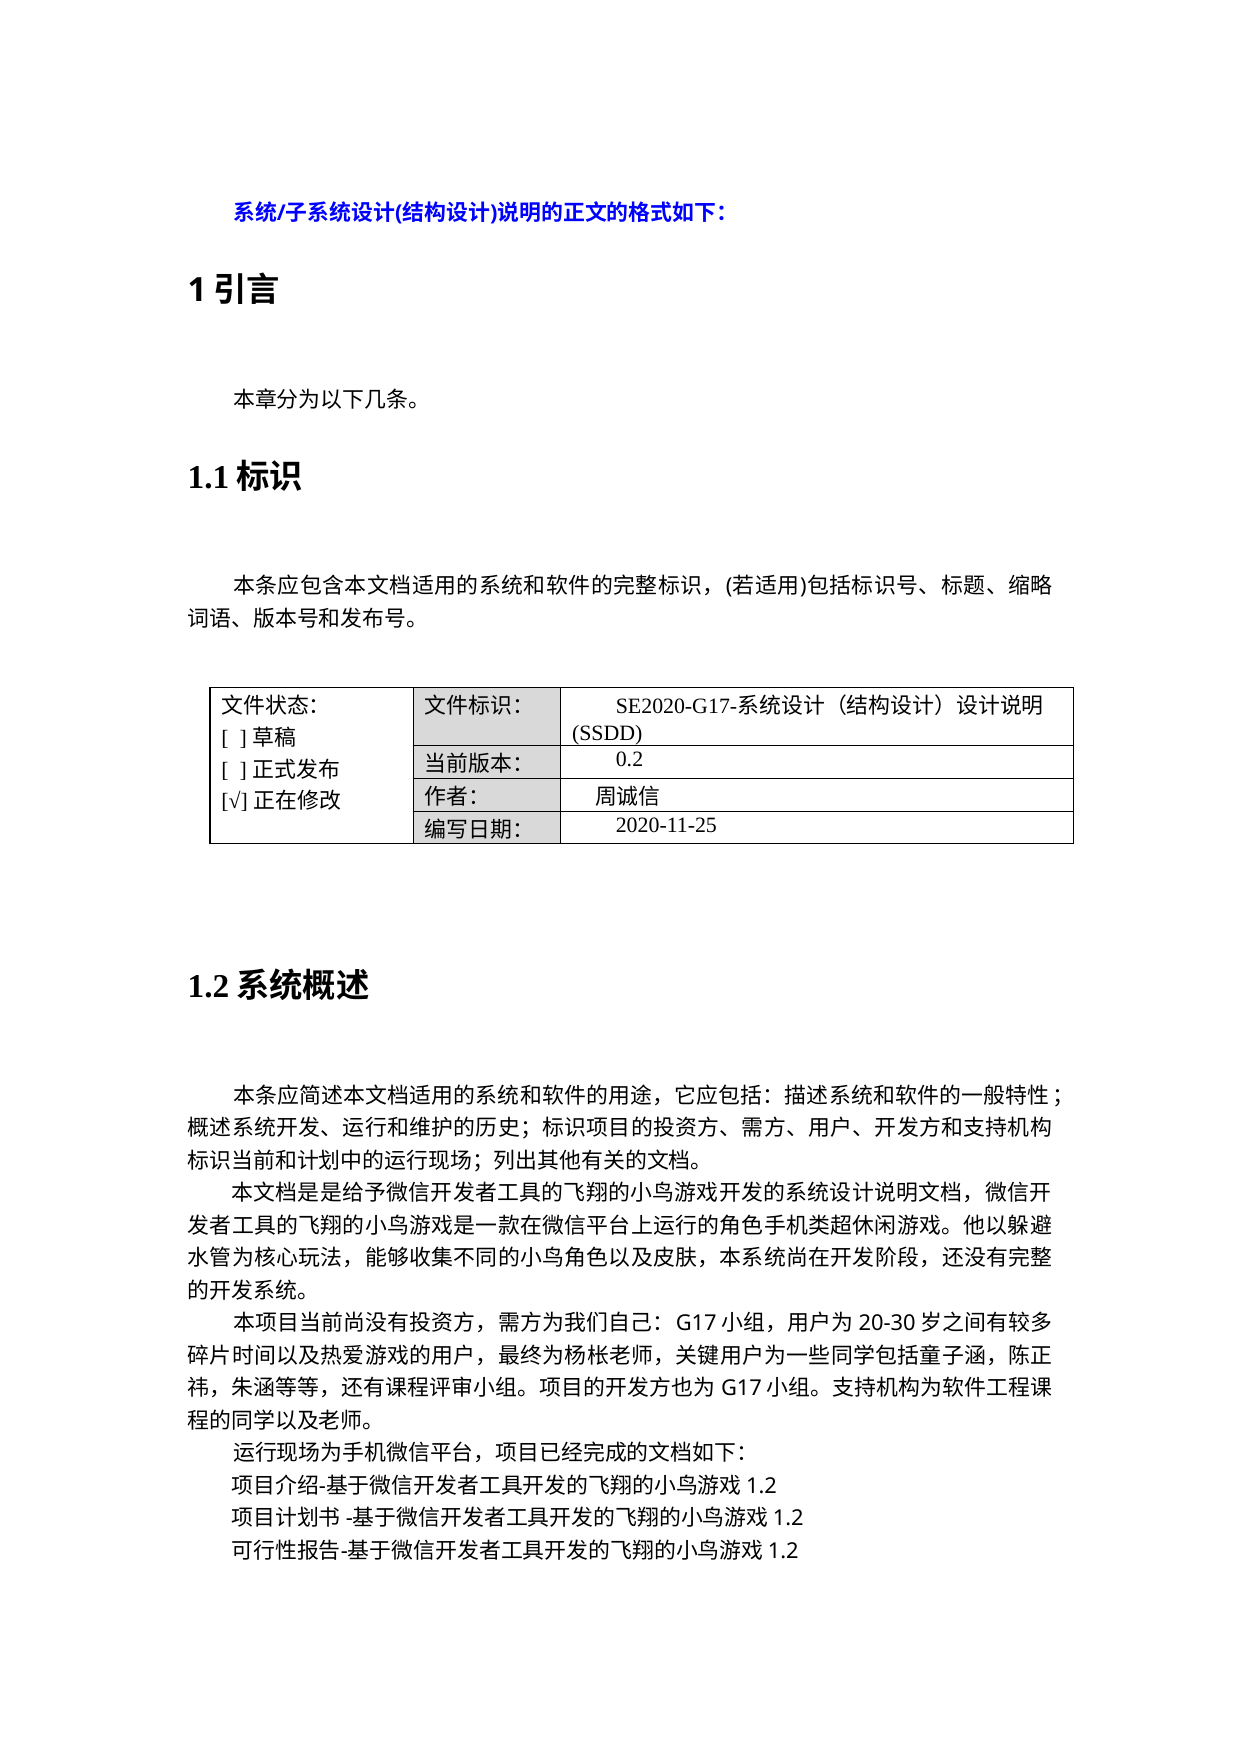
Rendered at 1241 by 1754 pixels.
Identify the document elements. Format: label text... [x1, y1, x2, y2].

table_cell 当前版本： [414, 746, 560, 778]
text 本条应简述本文档适用的系统和软件的用途，它应包括：描述系统和软件的一般特性；概述系统开发、运行和维护的历史；标识项目的投资方、需方、用户、开发方和支持机构；标识当前和计划中的运行现场；列出其他有关的文档。 [187, 1077, 1053, 1175]
text 本项目当前尚没有投资方，需方为我们自己：G17小组，用户为20-30岁之间有较多碎片时间以及热爱游戏的用户，最终为杨枨老师，关键用户为一些同学包括童子涵，陈正祎，朱涵等等，还有课程评审小组。项目的开发方也为G17小组。支持机构为软件工程课程的同学以及老师。 [187, 1305, 1053, 1435]
text 本文档是是给予微信开发者工具的飞翔的小鸟游戏开发的系统设计说明文档，微信开发者工具的飞翔的小鸟游戏是一款在微信平台上运行的角色手机类超休闲游戏。他以躲避水管为核心玩法，能够收集不同的小鸟角色以及皮肤，本系统尚在开发阶段，还没有完整的开发系统。 [187, 1175, 1053, 1305]
table_cell 0.2 [561, 746, 1073, 778]
text 项目计划书 -基于微信开发者工具开发的飞翔的小鸟游戏1.2 [187, 1500, 1053, 1532]
text 本章分为以下几条。 [187, 381, 1053, 414]
table_cell 编写日期： [414, 812, 560, 843]
table_cell 周诚信 [561, 779, 1073, 811]
table_header SE2020-G17-系统设计（结构设计）设计说明(SSDD) [561, 688, 1073, 745]
table_cell 作者： [414, 779, 560, 811]
table_header 文件标识： [414, 688, 560, 745]
subtitle 1.2系统概述 [187, 693, 1053, 1015]
table_cell 2020-11-25 [561, 812, 1073, 843]
text 本条应包含本文档适用的系统和软件的完整标识，(若适用)包括标识号、标题、缩略词语、版本号和发布号。 [187, 568, 1053, 633]
text 可行性报告-基于微信开发者工具开发的飞翔的小鸟游戏1.2 [187, 1532, 1053, 1565]
text 系统/子系统设计(结构设计)说明的正文的格式如下： [187, 194, 1053, 227]
subtitle 1引言 [187, 254, 1053, 319]
table_header 文件状态： [ ] 草稿 [ ] 正式发布 [√] 正在修改 [211, 688, 413, 843]
text 运行现场为手机微信平台，项目已经完成的文档如下： [187, 1435, 1053, 1467]
text 项目介绍-基于微信开发者工具开发的飞翔的小鸟游戏1.2 [187, 1467, 1053, 1500]
subtitle 1.1标识 [187, 441, 1053, 506]
